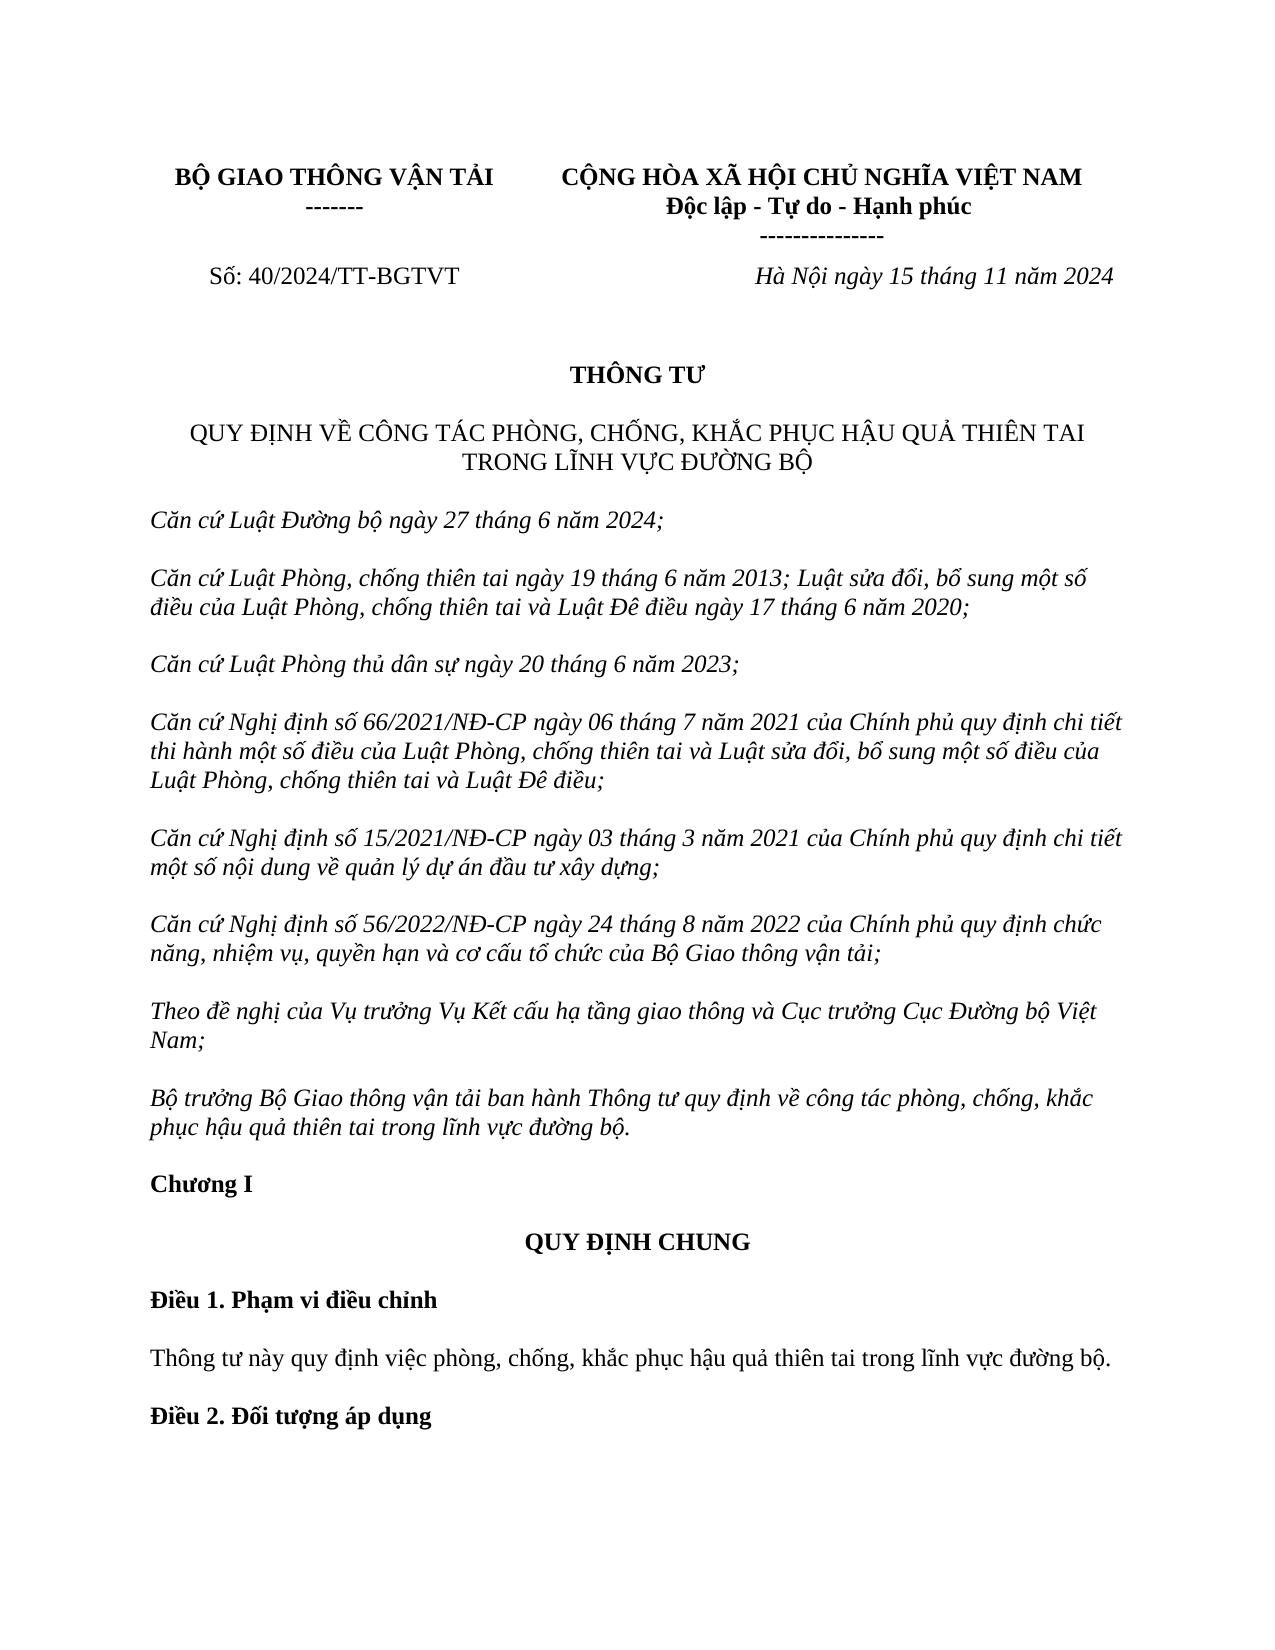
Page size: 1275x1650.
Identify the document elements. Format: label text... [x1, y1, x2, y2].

text Căn cứ Luật Phòng thủ dân sự ngày 20 tháng 6 năm 2023; [150, 649, 1125, 678]
text QUY ĐỊNH VỀ CÔNG TÁC PHÒNG, CHỐNG, KHẮC PHỤC HẬU QUẢ THIÊN TAI TRONG LĨNH VỰC ĐƯỜNG BỘ [150, 418, 1125, 476]
text Căn cứ Nghị định số 66/2021/NĐ-CP ngày 06 tháng 7 năm 2021 của Chính phủ quy định chi tiết thi hành một số điều của Luật Phòng, chống thiên tai và Luật sửa đổi, bổ sung một số điều của Luật Phòng, chống thiên tai và Luật Đê điều; [150, 707, 1125, 794]
text Điều 1. Phạm vi điều chỉnh [150, 1285, 1125, 1314]
text Theo đề nghị của Vụ trưởng Vụ Kết cấu hạ tầng giao thông và Cục trưởng Cục Đường bộ Việt Nam; [150, 996, 1125, 1054]
text Căn cứ Luật Phòng, chống thiên tai ngày 19 tháng 6 năm 2013; Luật sửa đổi, bổ sung một số điều của Luật Phòng, chống thiên tai và Luật Đê điều ngày 17 tháng 6 năm 2020; [150, 563, 1125, 620]
text Điều 2. Đối tượng áp dụng [150, 1401, 1125, 1430]
table_cell Số: 40/2024/TT-BGTVT [150, 249, 518, 290]
text Bộ trưởng Bộ Giao thông vận tải ban hành Thông tư quy định về công tác phòng, chống, khắc phục hậu quả thiên tai trong lĩnh vực đường bộ. [150, 1083, 1125, 1140]
table_cell Hà Nội ngày 15 tháng 11 năm 2024 [519, 249, 1125, 290]
table_header BỘ GIAO THÔNG VẬN TẢI ------- [150, 150, 518, 249]
text Căn cứ Luật Đường bộ ngày 27 tháng 6 năm 2024; [150, 505, 1125, 534]
text Căn cứ Nghị định số 56/2022/NĐ-CP ngày 24 tháng 8 năm 2022 của Chính phủ quy định chức năng, nhiệm vụ, quyền hạn và cơ cấu tổ chức của Bộ Giao thông vận tải; [150, 909, 1125, 967]
text QUY ĐỊNH CHUNG [150, 1227, 1125, 1256]
text THÔNG TƯ [150, 360, 1125, 389]
table_header CỘNG HÒA XÃ HỘI CHỦ NGHĨA VIỆT NAM Độc lập - Tự do - Hạnh phúc --------------- [519, 150, 1125, 249]
text Thông tư này quy định việc phòng, chống, khắc phục hậu quả thiên tai trong lĩnh vực đường bộ. [150, 1343, 1125, 1372]
text Căn cứ Nghị định số 15/2021/NĐ-CP ngày 03 tháng 3 năm 2021 của Chính phủ quy định chi tiết một số nội dung về quản lý dự án đầu tư xây dựng; [150, 823, 1125, 880]
text Chương I [150, 1169, 1125, 1198]
